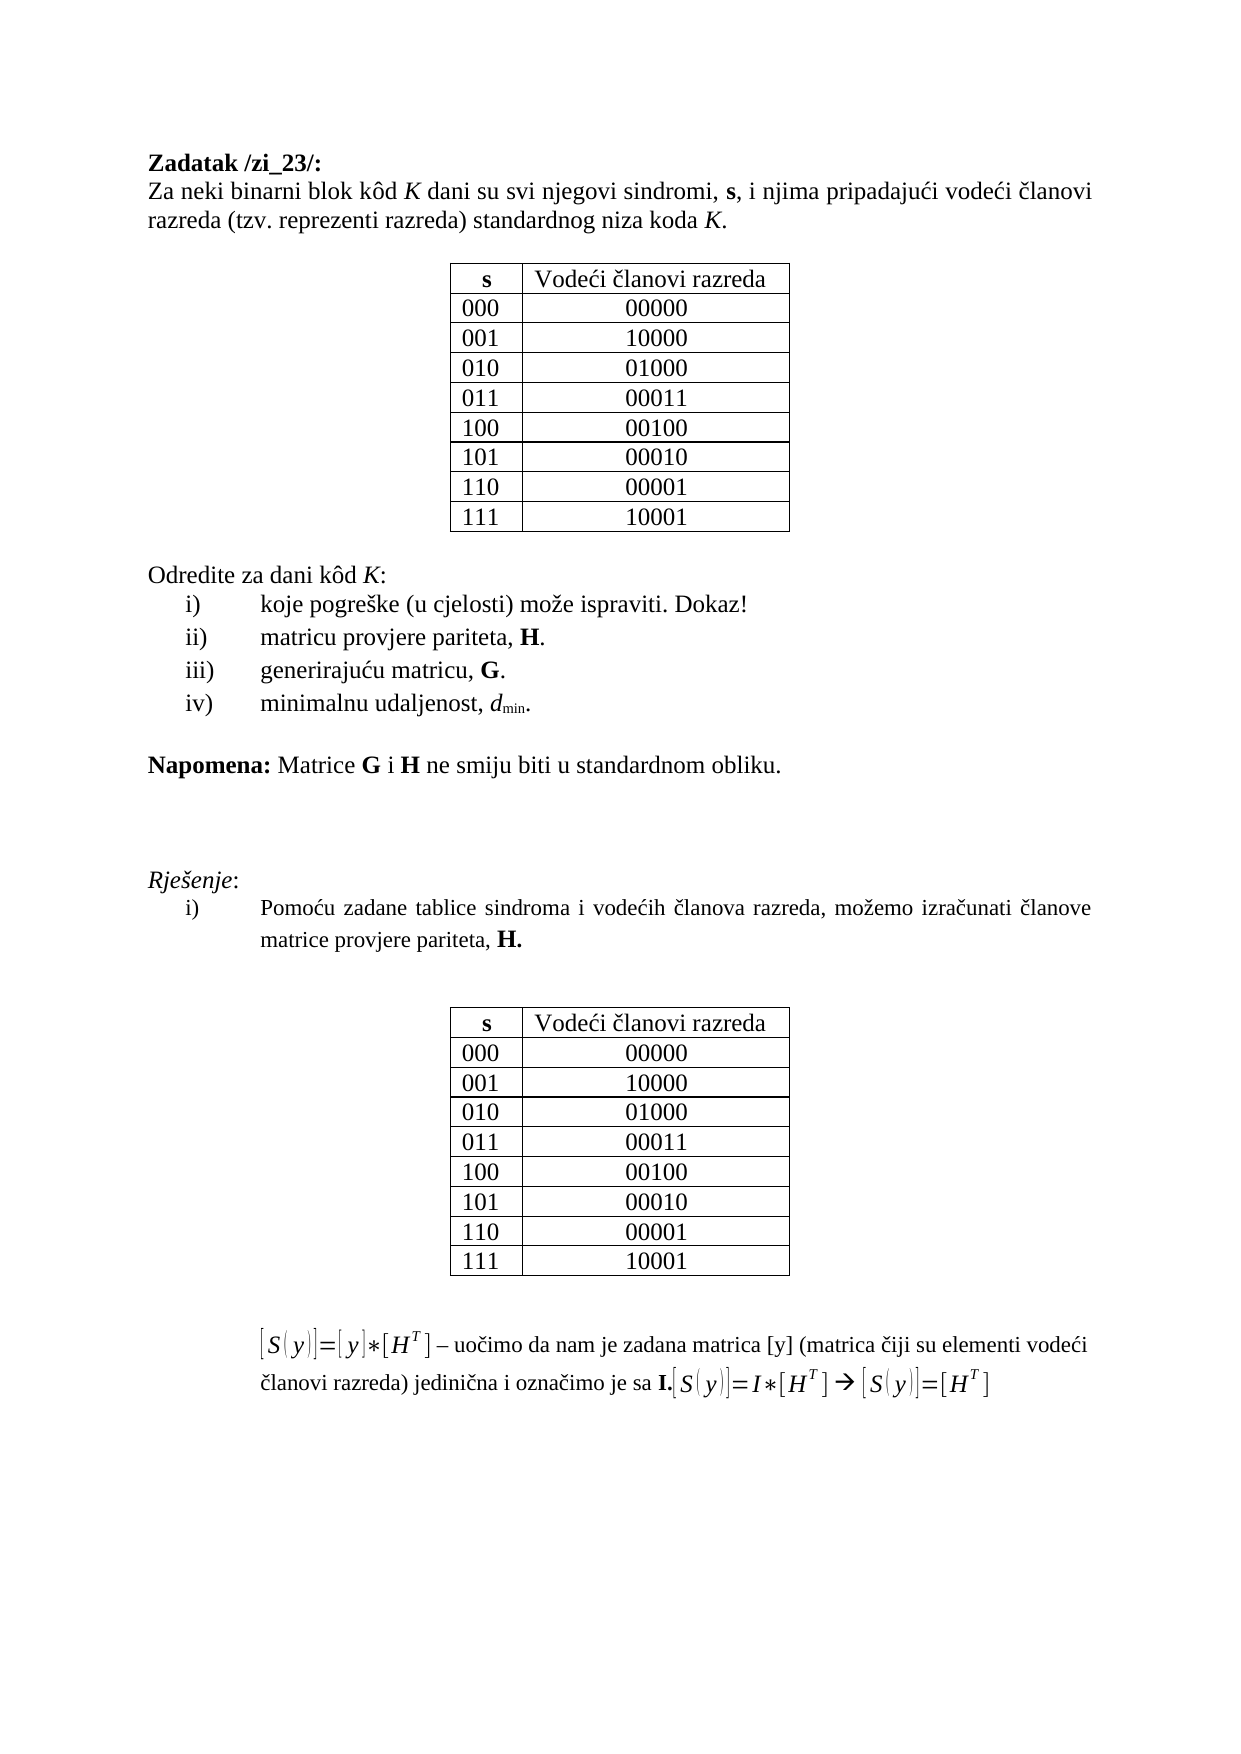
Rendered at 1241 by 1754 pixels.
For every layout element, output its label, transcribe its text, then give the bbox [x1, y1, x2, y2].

table_cell 00010 [523, 1187, 789, 1216]
text Rješenje: [148, 865, 1093, 894]
table_cell 00011 [523, 383, 789, 412]
table_cell 000 [451, 1038, 522, 1067]
table_cell 010 [451, 1098, 522, 1126]
table_cell 00001 [523, 472, 789, 501]
text Odredite za dani kôd K: [148, 561, 1093, 589]
table_cell 010 [451, 353, 522, 382]
text Za neki binarni blok kôd K dani su svi njegovi sindromi, s, i njima pripadajući vodeći članovi razreda (tzv. reprezenti razreda) standardnog niza koda K. [148, 176, 1093, 234]
table_header s [451, 264, 522, 292]
table_cell 01000 [523, 353, 789, 382]
table_cell 00000 [523, 1038, 789, 1067]
table_header Vodeći članovi razreda [523, 1008, 789, 1037]
table_cell 10000 [523, 1068, 789, 1096]
table_cell 011 [451, 383, 522, 412]
table_cell 101 [451, 443, 522, 471]
list matricu provjere pariteta, H. [185, 622, 1093, 651]
table_cell 10001 [523, 1246, 789, 1275]
table_cell 011 [451, 1127, 522, 1156]
table_cell 100 [451, 413, 522, 441]
table_cell 00100 [523, 1157, 789, 1186]
table_cell 00010 [523, 443, 789, 471]
table_cell 001 [451, 323, 522, 352]
table_cell 10000 [523, 323, 789, 352]
table_cell 111 [451, 502, 522, 531]
table_cell 00011 [523, 1127, 789, 1156]
table_cell 101 [451, 1187, 522, 1216]
table_cell 00001 [523, 1217, 789, 1245]
table_cell 10001 [523, 502, 789, 531]
text Zadatak /zi_23/: [148, 148, 1093, 176]
list – uočimo da nam je zadana matrica [y] (matrica čiji su elementi vodeći članovi razreda) jedinična i označimo je sa I. [260, 1327, 1093, 1400]
text Napomena: Matrice G i H ne smiju biti u standardnom obliku. [148, 750, 1093, 779]
list minimalnu udaljenost, dmin. [185, 688, 1093, 717]
table_cell 110 [451, 1217, 522, 1245]
table_header s [451, 1008, 522, 1037]
table_cell 111 [451, 1246, 522, 1275]
table_cell 01000 [523, 1098, 789, 1126]
table_cell 000 [451, 294, 522, 322]
table_cell 00100 [523, 413, 789, 441]
table_cell 00000 [523, 294, 789, 322]
list generirajuću matricu, G. [185, 655, 1093, 684]
table_header Vodeći članovi razreda [523, 264, 789, 292]
list koje pogreške (u cjelosti) može ispraviti. Dokaz! [185, 589, 1093, 618]
table_cell 001 [451, 1068, 522, 1096]
table_cell 100 [451, 1157, 522, 1186]
list Pomoću zadane tablice sindroma i vodećih članova razreda, možemo izračunati članove matrice provjere pariteta, H. [185, 894, 1093, 953]
table_cell 110 [451, 472, 522, 501]
